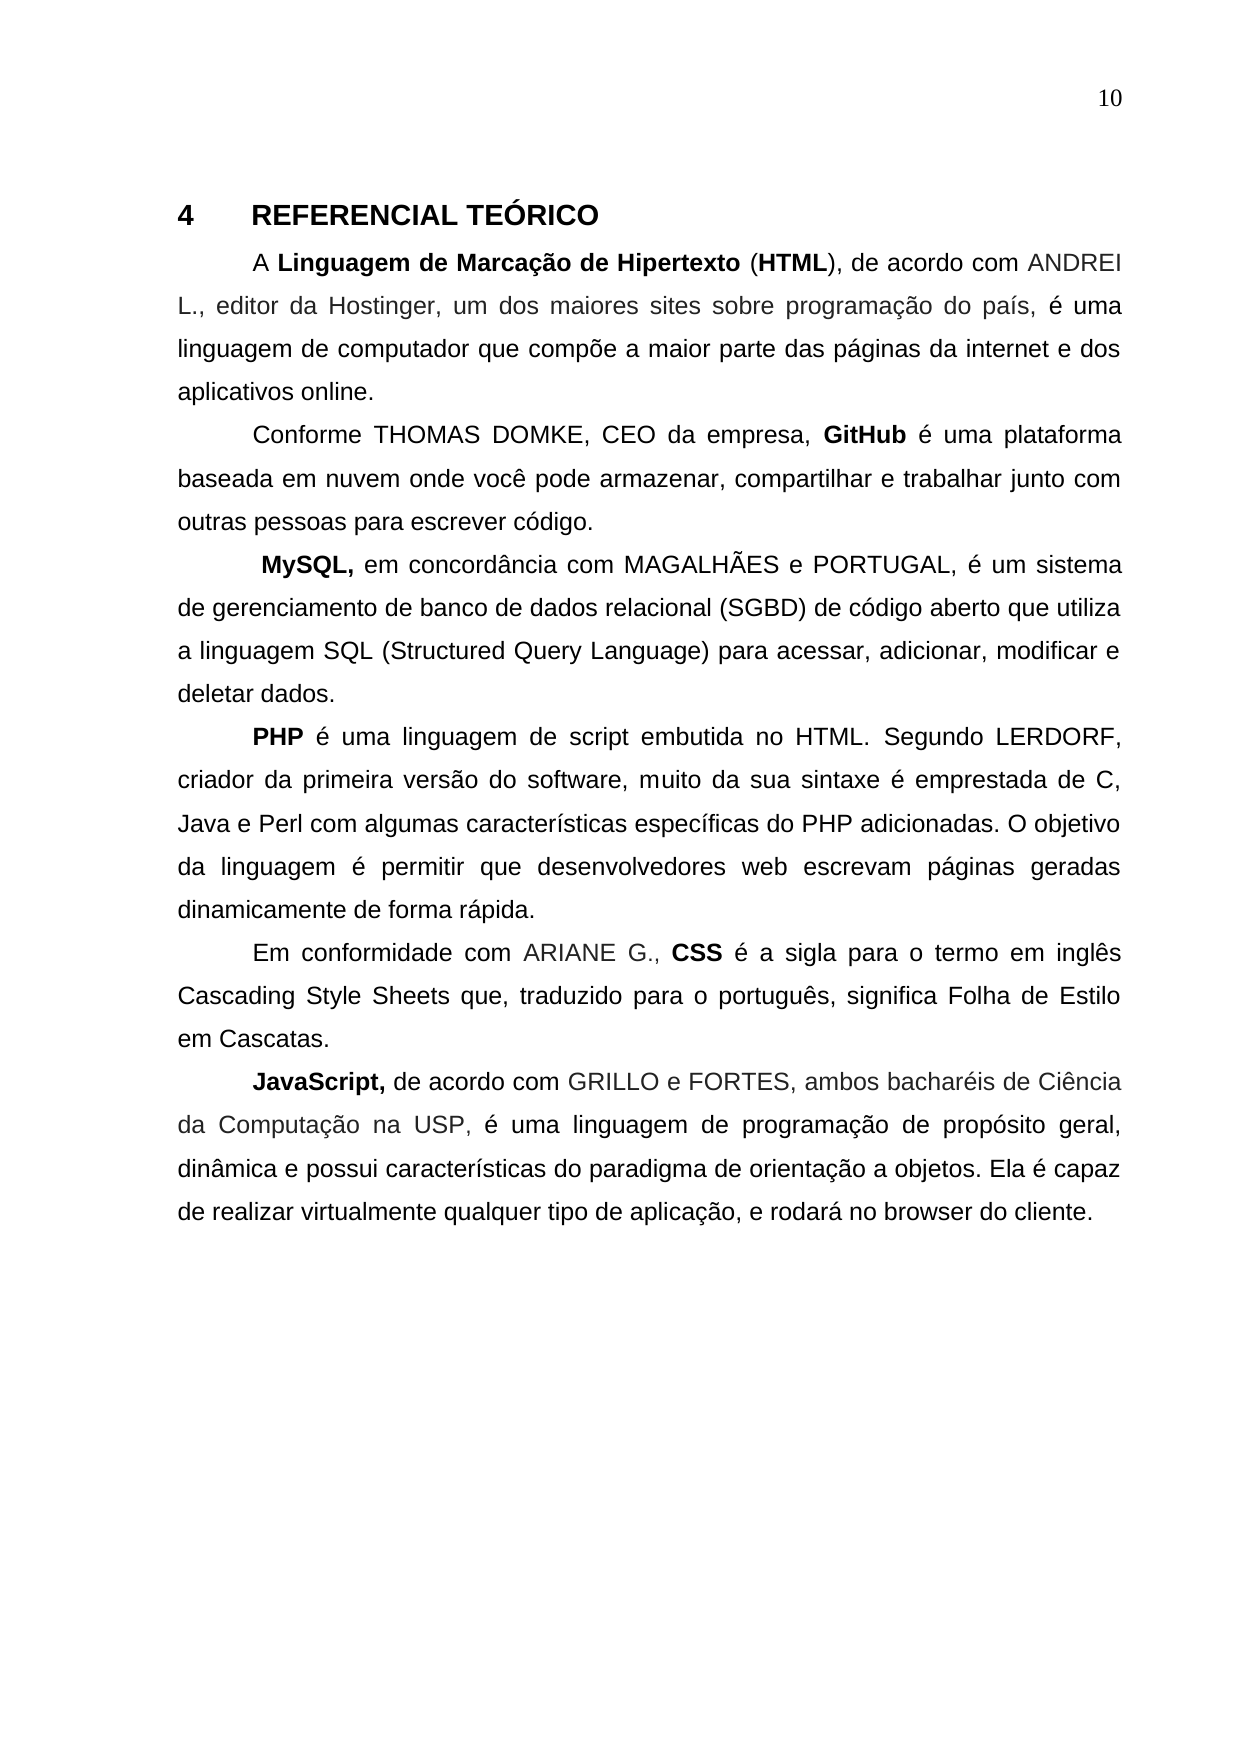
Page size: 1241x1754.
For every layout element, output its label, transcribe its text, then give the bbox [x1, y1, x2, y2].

text Conforme THOMAS DOMKE, CEO da empresa, GitHub é uma plataforma baseada em nuvem onde você pode armazenar, compartilhar e trabalhar junto com outras pessoas para escrever código. [177, 420, 1122, 535]
text Em conformidade com ARIANE G., CSS é a sigla para o termo em inglês Cascading Style Sheets que, traduzido para o português, significa Folha de Estilo em Cascatas. [177, 938, 1122, 1053]
text MySQL, em concordância com MAGALHÃES e PORTUGAL, é um sistema de gerenciamento de banco de dados relacional (SGBD) de código aberto que utiliza a linguagem SQL (Structured Query Language) para acessar, adicionar, modificar e deletar dados. [177, 550, 1122, 708]
subtitle 4 REFERENCIAL TEÓRICO [177, 198, 1122, 231]
text JavaScript, de acordo com GRILLO e FORTES, ambos bacharéis de Ciência da Computação na USP, é uma linguagem de programação de propósito geral, dinâmica e possui características do paradigma de orientação a objetos. Ela é capaz de realizar virtualmente qualquer tipo de aplicação, e rodará no browser do cliente. [177, 1067, 1122, 1225]
text PHP é uma linguagem de script embutida no HTML. Segundo LERDORF, criador da primeira versão do software, muito da sua sintaxe é emprestada de C, Java e Perl com algumas características específicas do PHP adicionadas. O objetivo da linguagem é permitir que desenvolvedores web escrevam páginas geradas dinamicamente de forma rápida. [177, 722, 1122, 923]
text A Linguagem de Marcação de Hipertexto (HTML), de acordo com ANDREI L., editor da Hostinger, um dos maiores sites sobre programação do país, é uma linguagem de computador que compõe a maior parte das páginas da internet e dos aplicativos online. [177, 248, 1122, 406]
